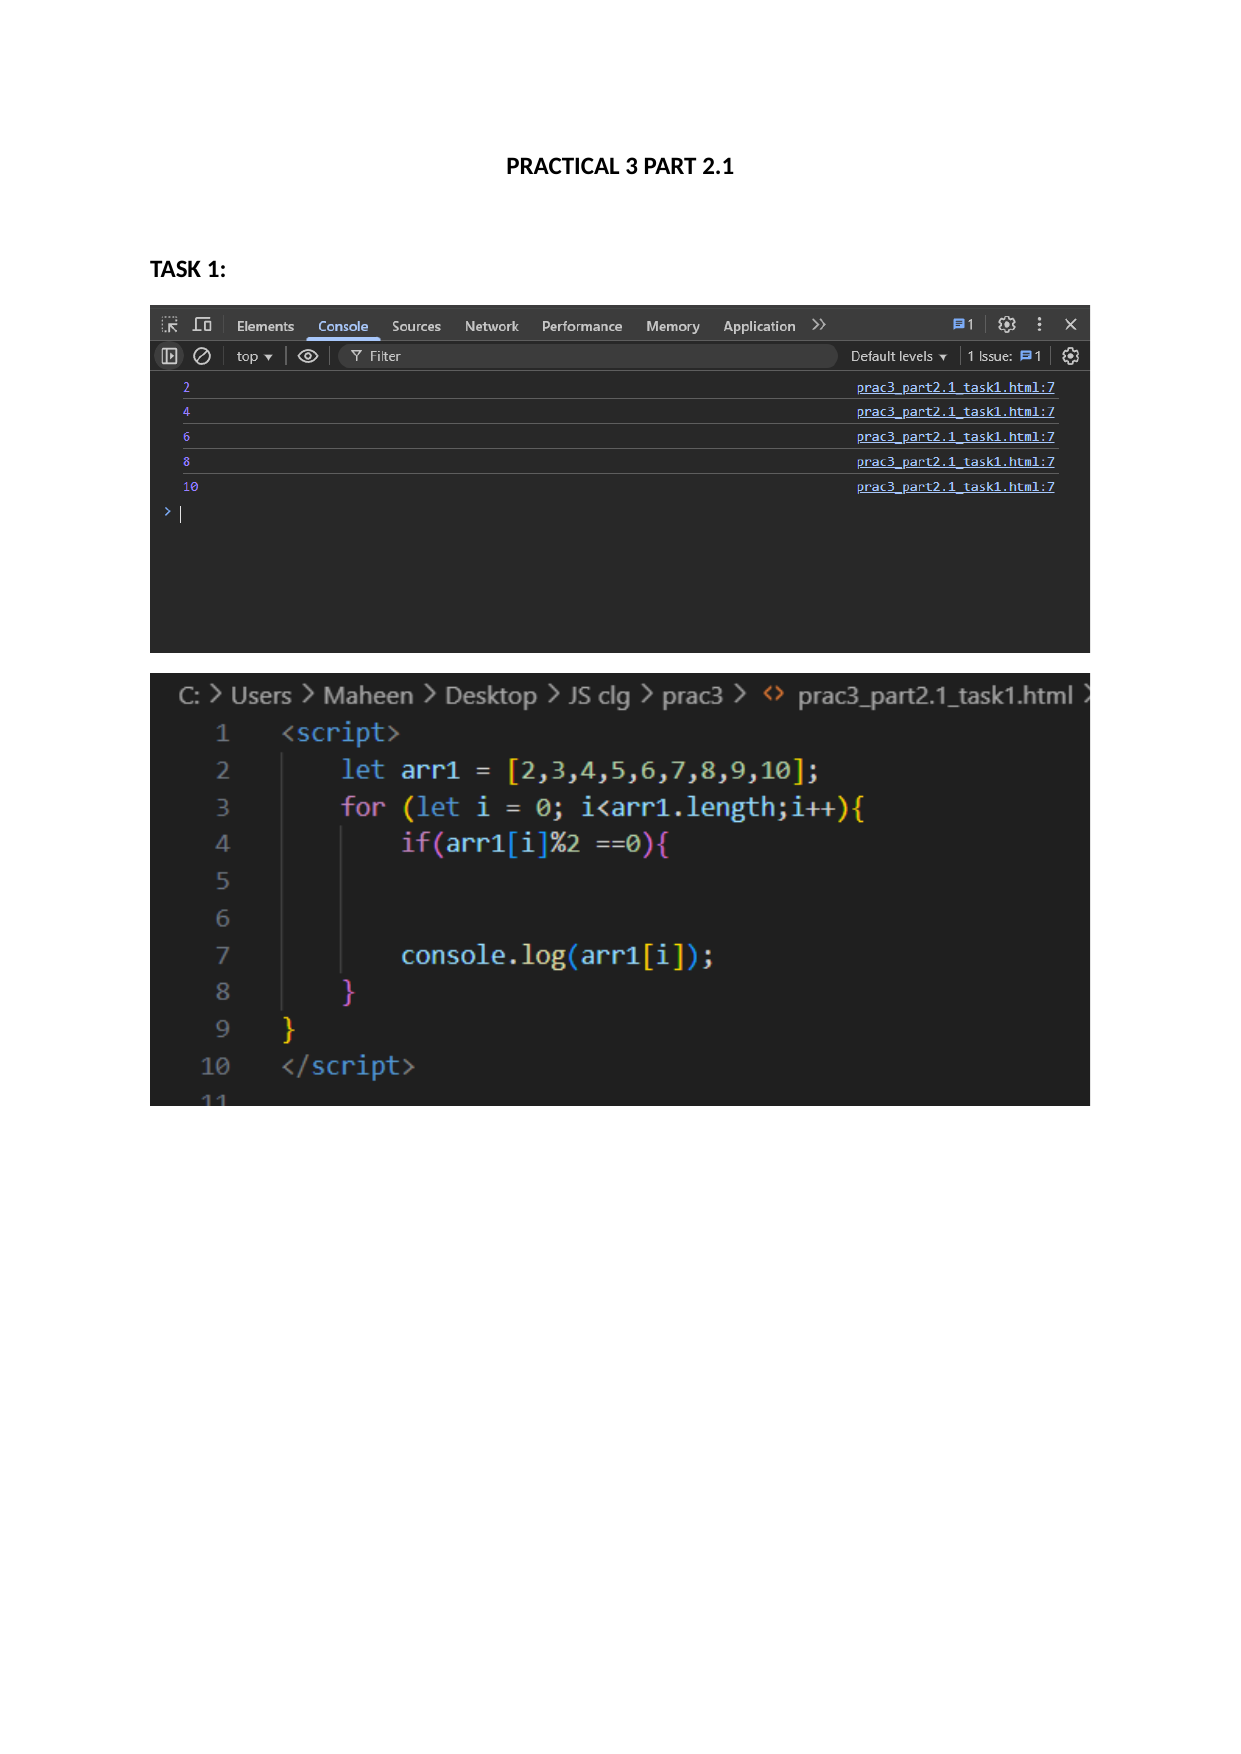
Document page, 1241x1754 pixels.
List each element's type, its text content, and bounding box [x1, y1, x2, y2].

picture [150, 305, 1091, 653]
text PRACTICAL 3 PART 2.1 [150, 150, 1090, 181]
text TASK 1: [150, 253, 1090, 284]
picture [150, 673, 1091, 1106]
